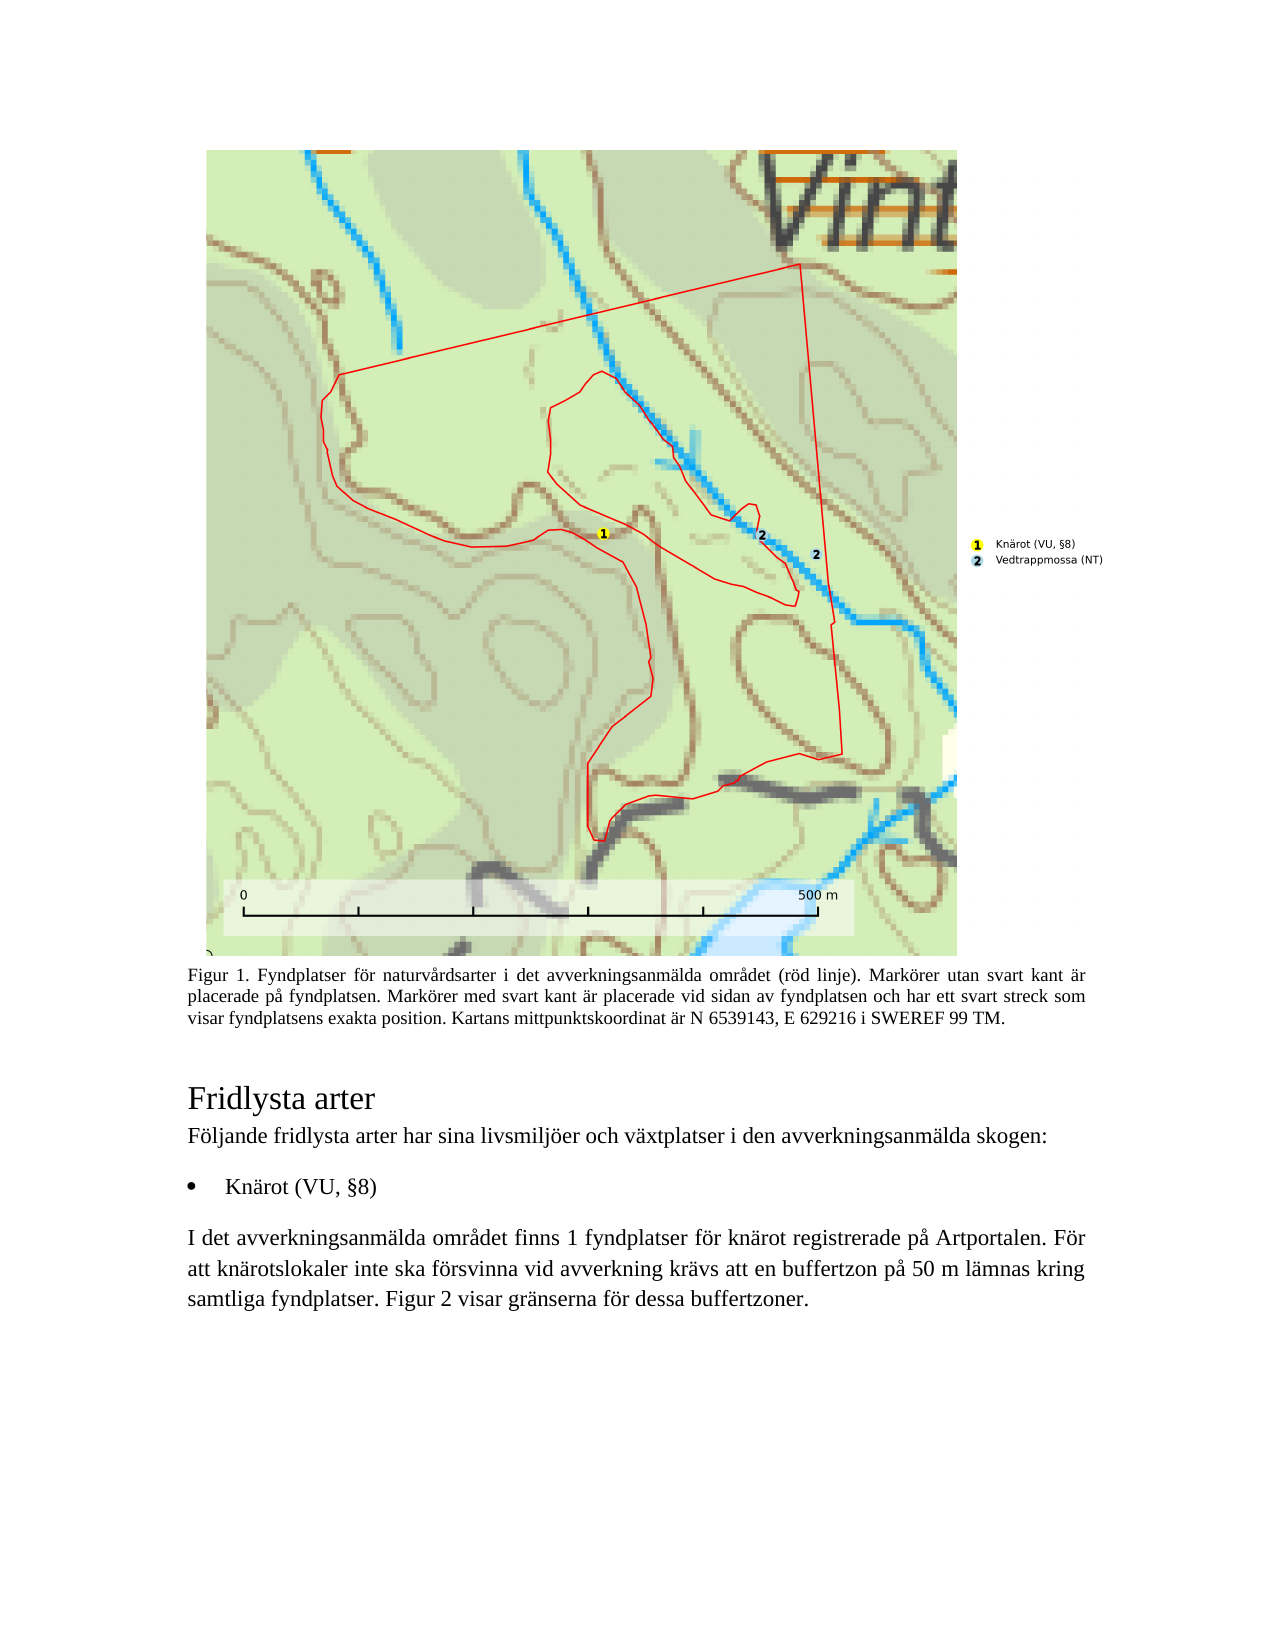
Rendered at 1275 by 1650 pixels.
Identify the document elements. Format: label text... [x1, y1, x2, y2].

text I det avverkningsanmälda området finns 1 fyndplatser för knärot registrerade på Artportalen. För att knärotslokaler inte ska försvinna vid avverkning krävs att en buffertzon på 50 m lämnas kring samtliga fyndplatser. Figur 2 visar gränserna för dessa buffertzoner. [187, 1224, 1087, 1311]
text Följande fridlysta arter har sina livsmiljöer och växtplatser i den avverkningsanmälda skogen: [187, 1122, 1087, 1149]
picture [206, 150, 1107, 956]
list Knärot (VU, §8) [187, 1173, 1087, 1200]
subtitle Fridlysta arter [187, 1078, 1087, 1117]
text Figur 1. Fyndplatser för naturvårdsarter i det avverkningsanmälda området (röd linje). Markörer utan svart kant är placerade på fyndplatsen. Markörer med svart kant är placerade vid sidan av fyndplatsen och har ett svart streck som visar fyndplatsens exakta position. Kartans mittpunktskoordinat är N 6539143, E 629216 i SWEREF 99 TM. [187, 963, 1087, 1028]
